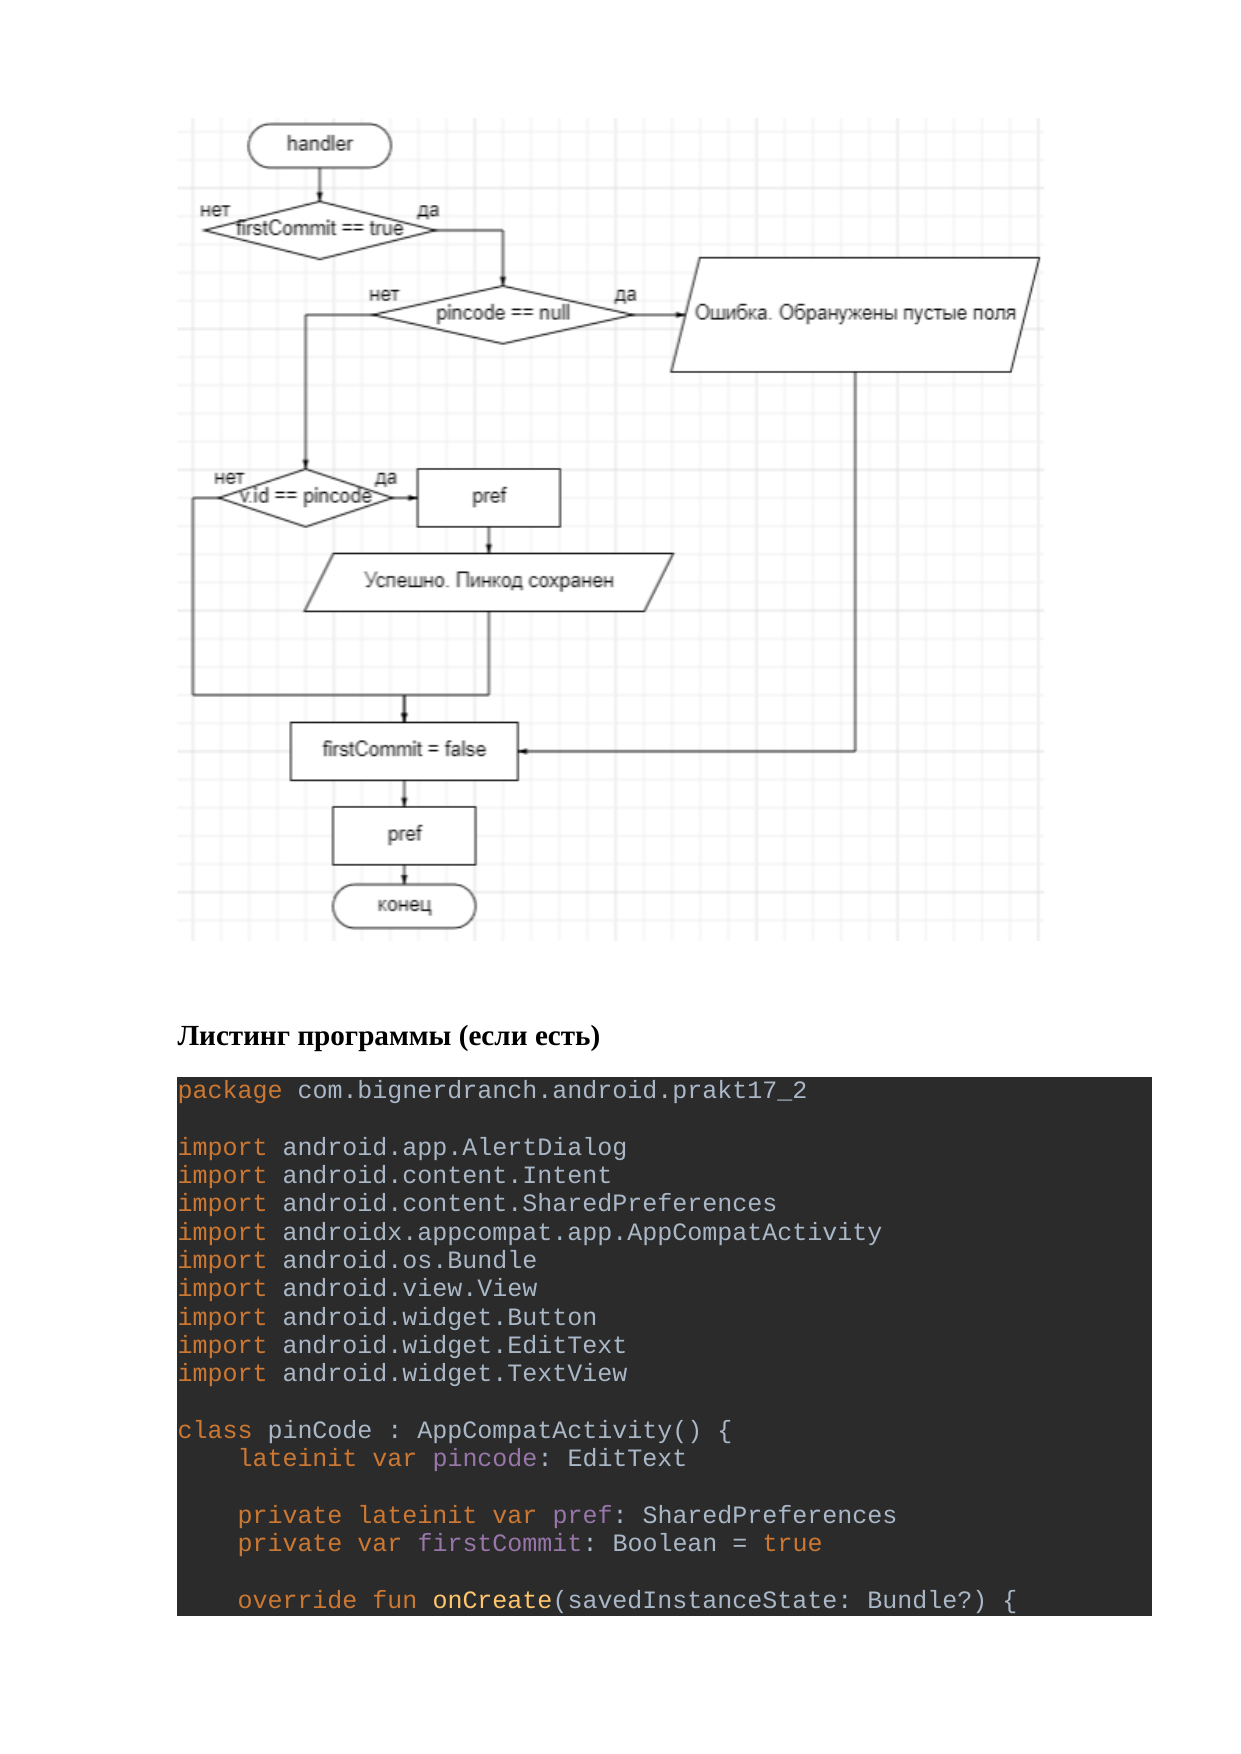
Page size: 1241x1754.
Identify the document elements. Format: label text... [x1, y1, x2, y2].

picture [177, 118, 1045, 941]
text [177, 1077, 1152, 1616]
text Листинг программы (если есть) [177, 1018, 1152, 1052]
